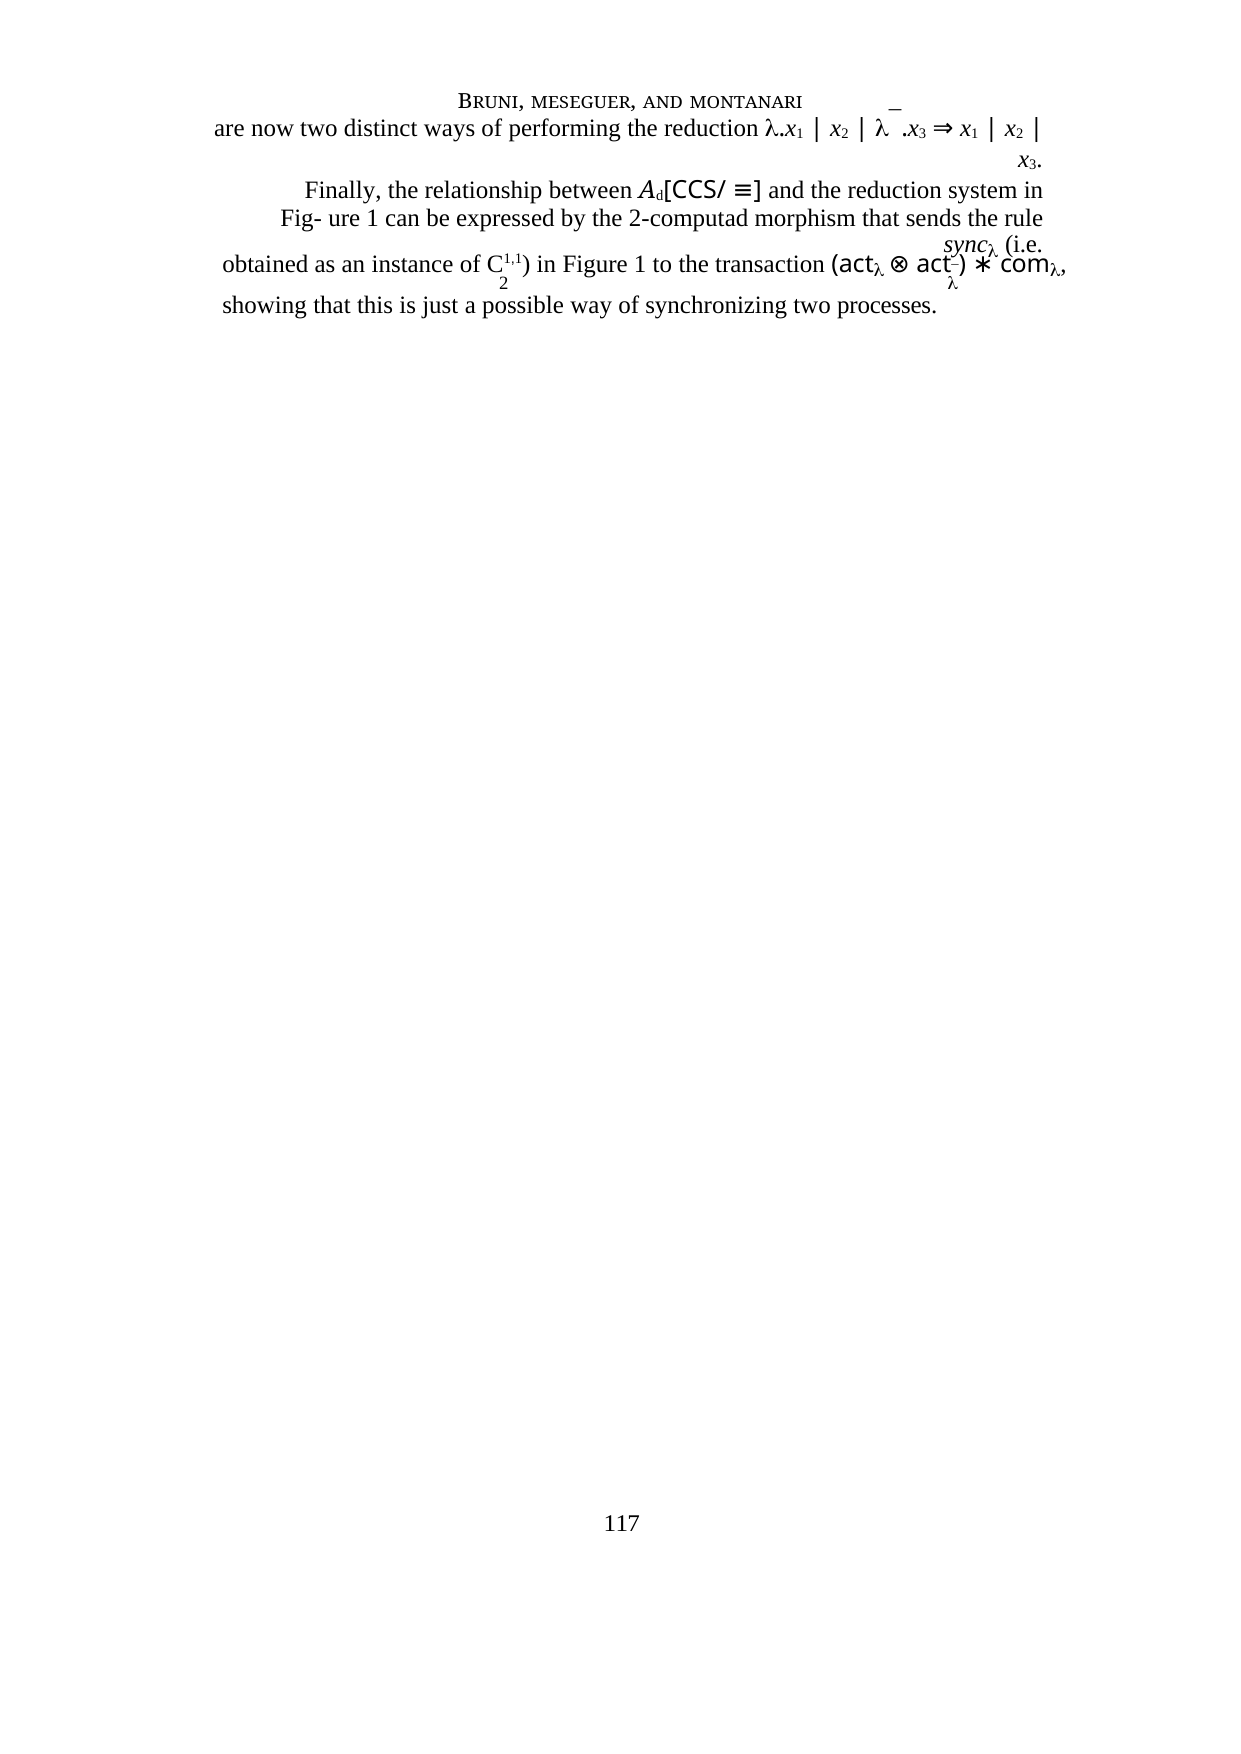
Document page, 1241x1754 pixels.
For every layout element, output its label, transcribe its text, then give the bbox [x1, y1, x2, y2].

text are now two distinct ways of performing the reduction .x1 | x2 | ¯.x3 ⇒ x1 | x2 | x3. [199, 112, 1043, 173]
text Finally, the relationship between Ad[CCS/ ≡] and the reduction system in Fig- ure 1 can be expressed by the 2-computad morphism that sends the rule sync (i.e. [222, 173, 1043, 263]
text 2  [499, 275, 1067, 293]
text showing that this is just a possible way of synchronizing two processes. [222, 293, 1067, 319]
